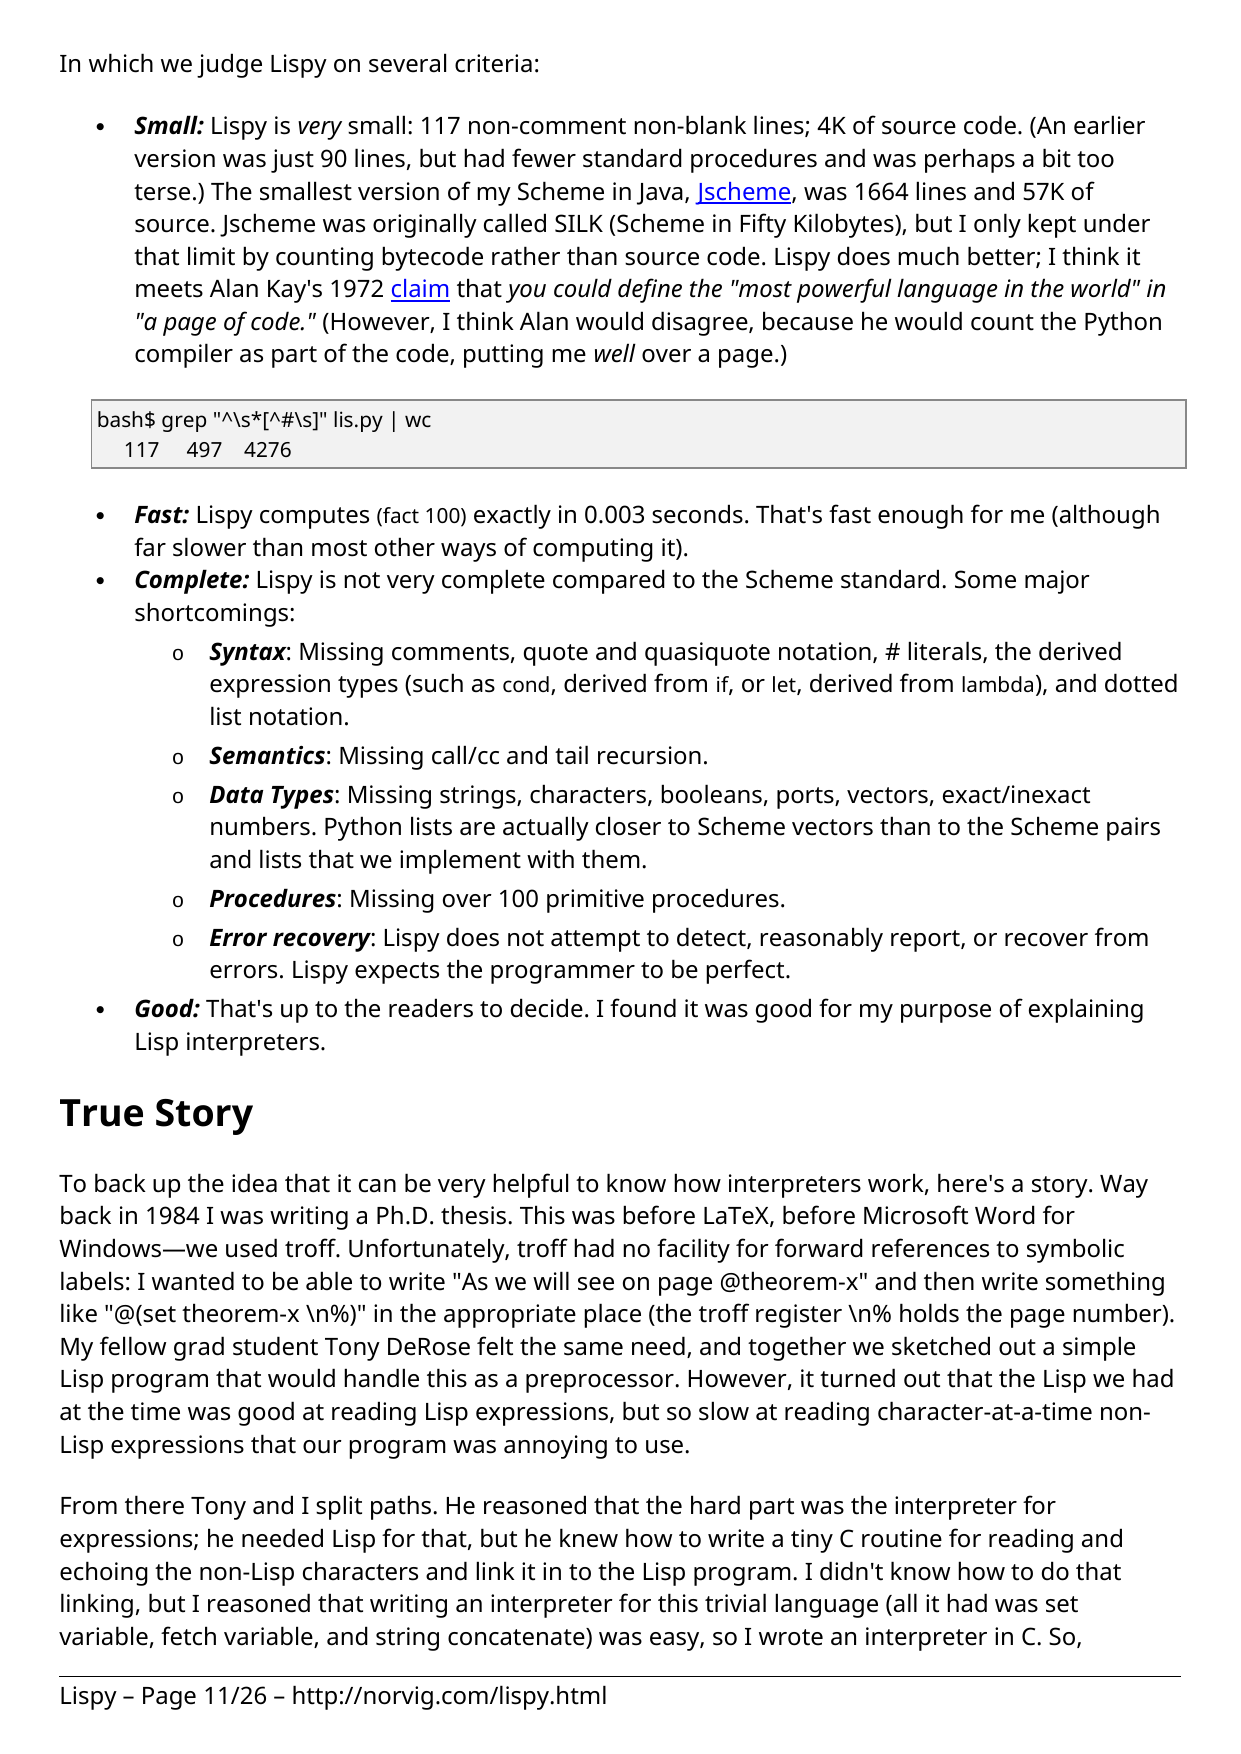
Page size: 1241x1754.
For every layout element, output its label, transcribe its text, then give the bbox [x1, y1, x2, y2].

list Syntax: Missing comments, quote and quasiquote notation, # literals, the derived expression types (such as cond, derived from if, or let, derived from lambda), and dotted list notation. [172, 635, 1181, 732]
list Small: Lispy is very small: 117 non-comment non-blank lines; 4K of source code. (An earlier version was just 90 lines, but had fewer standard procedures and was perhaps a bit too terse.) The smallest version of my Scheme in Java, Jscheme, was 1664 lines and 57K of source. Jscheme was originally called SILK (Scheme in Fifty Kilobytes), but I only kept under that limit by counting bytecode rather than source code. Lispy does much better; I think it meets Alan Kay's 1972 claim that you could define the "most powerful language in the world" in "a page of code." (However, I think Alan would disagree, because he would count the Python compiler as part of the code, putting me well over a page.) [97, 109, 1181, 370]
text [59, 1489, 1181, 1652]
list Complete: Lispy is not very complete compared to the Scheme standard. Some major shortcomings: [97, 563, 1181, 628]
list Good: That's up to the readers to decide. I found it was good for my purpose of explaining Lisp interpreters. [97, 992, 1181, 1057]
text To back up the idea that it can be very helpful to know how interpreters work, here's a story. Way back in 1984 I was writing a Ph.D. thesis. This was before LaTeX, before Microsoft Word for Windows—we used troff. Unfortunately, troff had no facility for forward references to symbolic labels: I wanted to be able to write "As we will see on page @theorem-x" and then write something like "@(set theorem-x \n%)" in the appropriate place (the troff register \n% holds the page number). My fellow grad student Tony DeRose felt the same need, and together we sketched out a simple Lisp program that would handle this as a preprocessor. However, it turned out that the Lisp we had at the time was good at reading Lisp expressions, but so slow at reading character-at-a-time non-Lisp expressions that our program was annoying to use. [59, 1167, 1181, 1460]
list Data Types: Missing strings, characters, booleans, ports, vectors, exact/inexact numbers. Python lists are actually closer to Scheme vectors than to the Scheme pairs and lists that we implement with them. [172, 778, 1181, 875]
list Error recovery: Lispy does not attempt to detect, reasonably report, or recover from errors. Lispy expects the programmer to be perfect. [172, 921, 1181, 986]
list Procedures: Missing over 100 primitive procedures. [172, 882, 1181, 914]
list Fast: Lispy computes (fact 100) exactly in 0.003 seconds. That's fast enough for me (although far slower than most other ways of computing it). [97, 498, 1181, 563]
list Semantics: Missing call/cc and tail recursion. [172, 739, 1181, 771]
text In which we judge Lispy on several criteria: [59, 47, 1181, 80]
text bash$ grep "^\s*[^#\s]" lis.py | wc [92, 401, 1185, 428]
text 117 497 4276 [92, 428, 1185, 467]
subtitle True Story [59, 1086, 1181, 1137]
